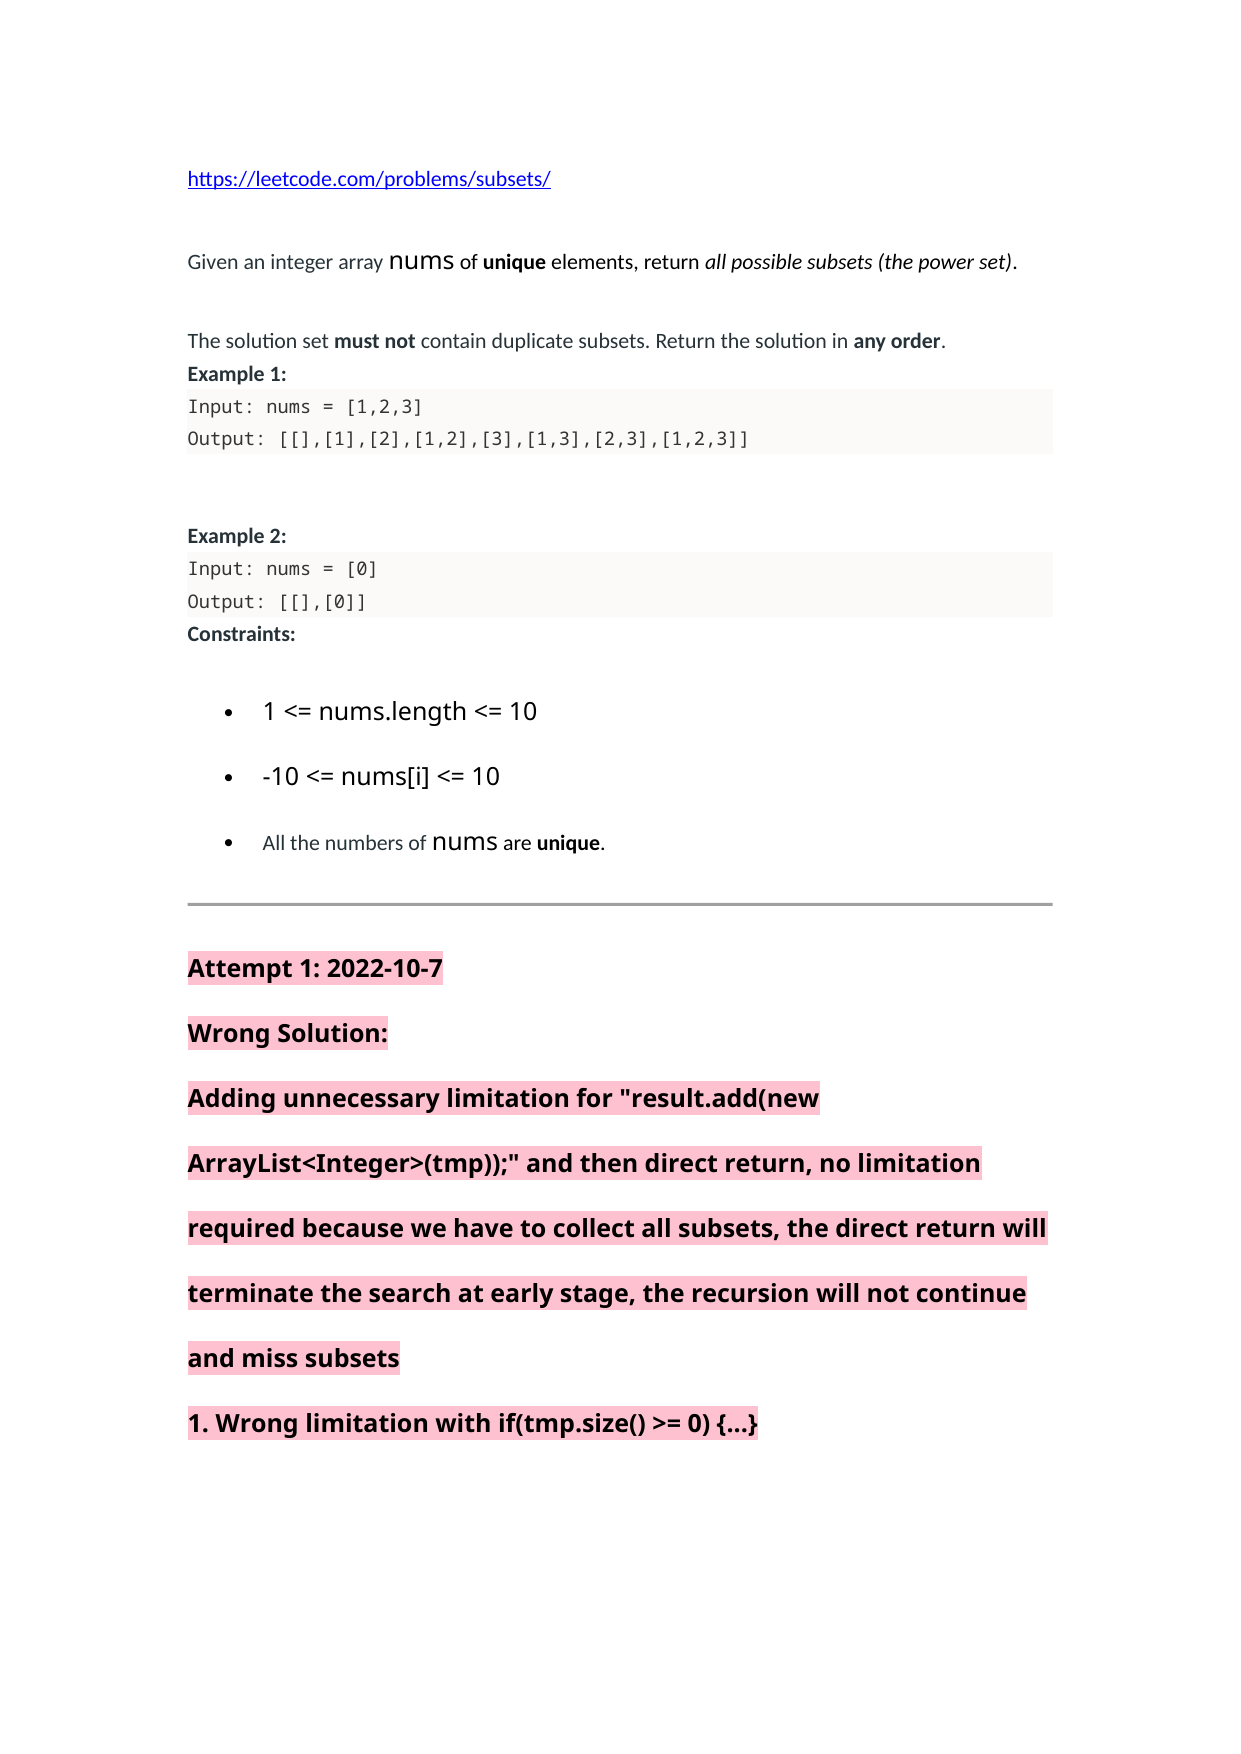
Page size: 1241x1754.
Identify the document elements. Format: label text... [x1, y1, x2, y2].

text Output: [[],[1],[2],[1,2],[3],[1,3],[2,3],[1,2,3]] [187, 422, 1053, 454]
list All the numbers of nums are unique. [225, 809, 1053, 874]
list 1 <= nums.length <= 10 [225, 679, 1053, 744]
text The solution set must not contain duplicate subsets. Return the solution in any order. [187, 324, 1053, 357]
text Example 1: [187, 357, 1053, 389]
text Input: nums = [0] [187, 552, 1053, 584]
text Wrong Solution: [187, 1000, 1053, 1065]
text 1. Wrong limitation with if(tmp.size() >= 0) {...} [187, 1390, 1053, 1455]
text Example 2: [187, 519, 1053, 552]
text Adding unnecessary limitation for "result.add(new ArrayList<Integer>(tmp));" and then direct return, no limitation required because we have to collect all subsets, the direct return will terminate the search at early stage, the recursion will not continue and miss subsets [187, 1065, 1053, 1390]
text Constraints: [187, 617, 1053, 649]
text Given an integer array nums of unique elements, return all possible subsets (the power set). [187, 227, 1053, 292]
text https://leetcode.com/problems/subsets/ [187, 162, 1053, 194]
list -10 <= nums[i] <= 10 [225, 744, 1053, 809]
text Output: [[],[0]] [187, 584, 1053, 617]
text Input: nums = [1,2,3] [187, 389, 1053, 422]
text Attempt 1: 2022-10-7 [187, 935, 1053, 1000]
